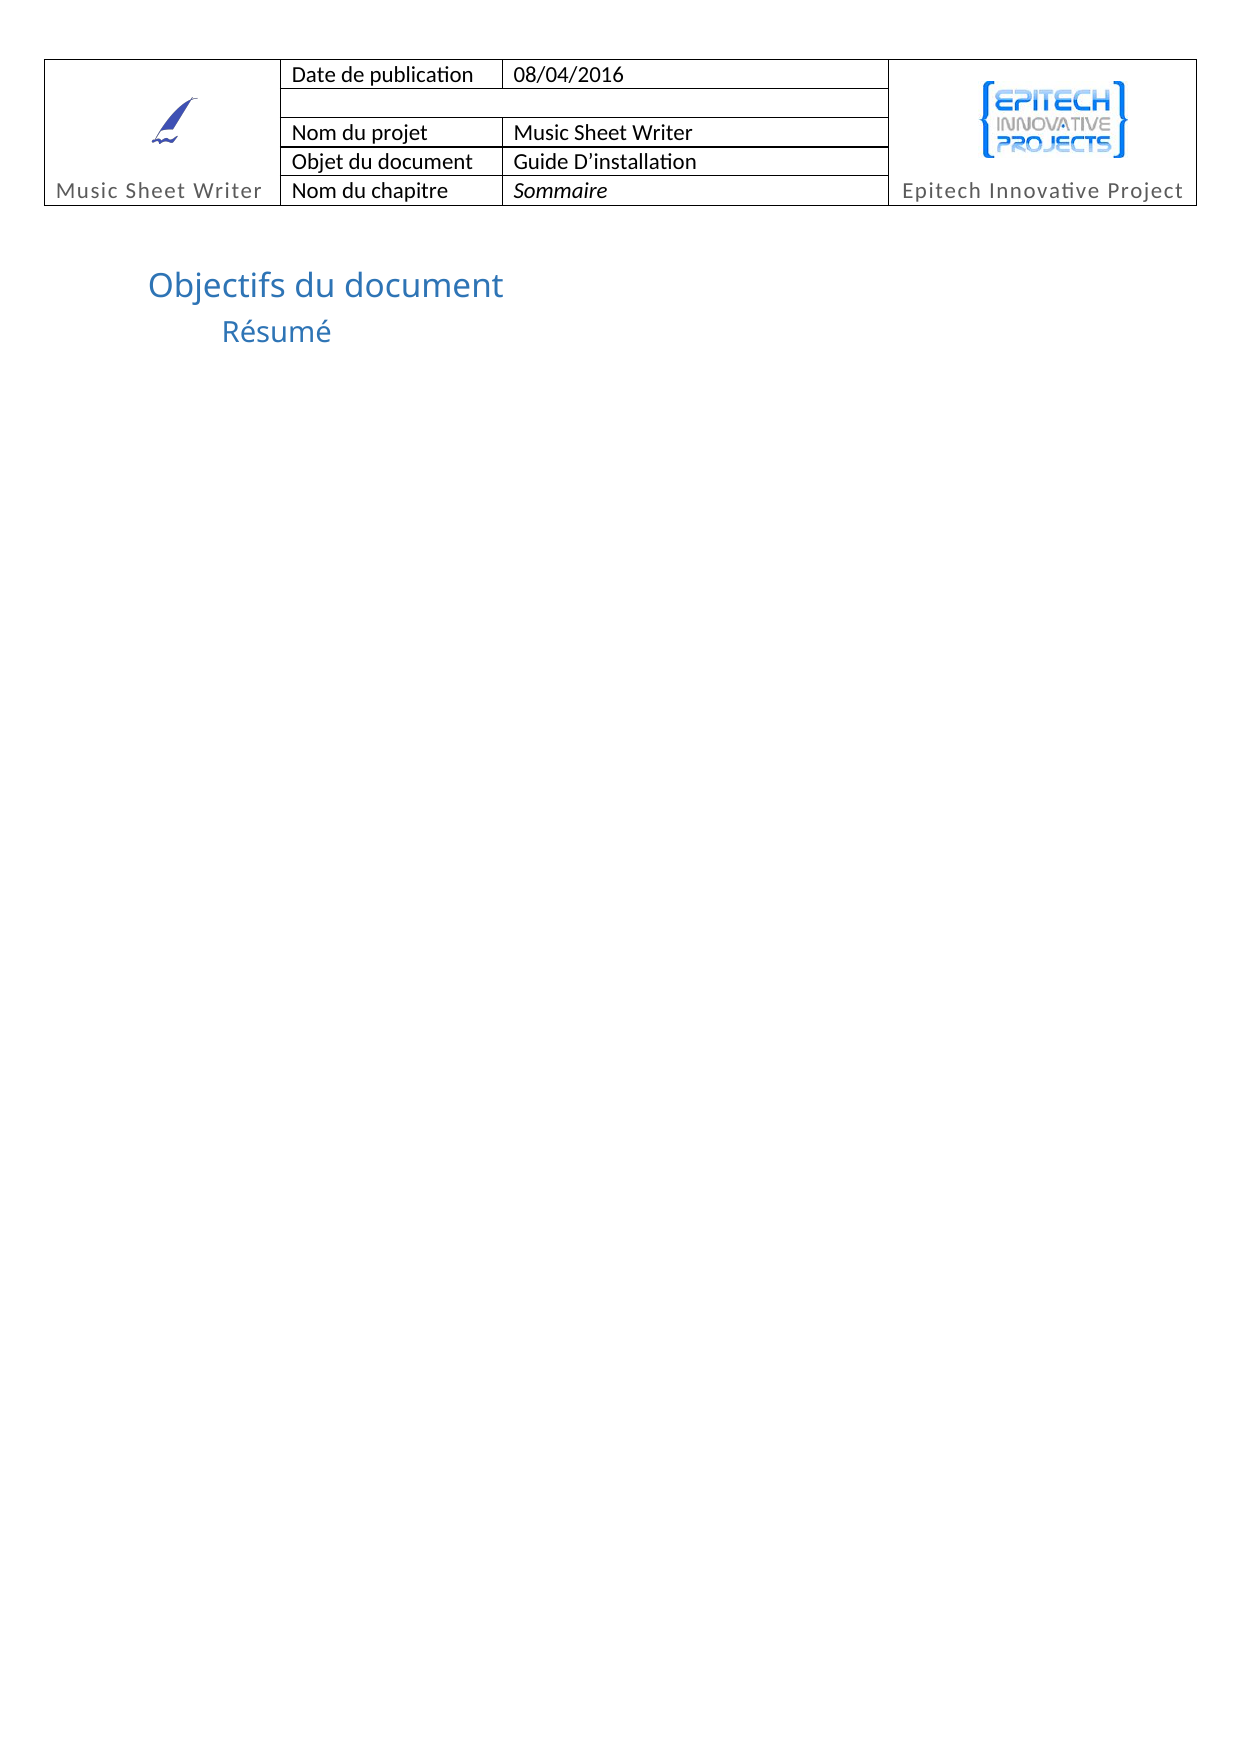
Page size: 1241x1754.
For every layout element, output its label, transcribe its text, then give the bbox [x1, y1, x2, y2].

picture [123, 69, 226, 172]
picture [978, 81, 1128, 158]
text Résumé [148, 311, 1093, 351]
text Objectifs du document [148, 262, 1093, 307]
